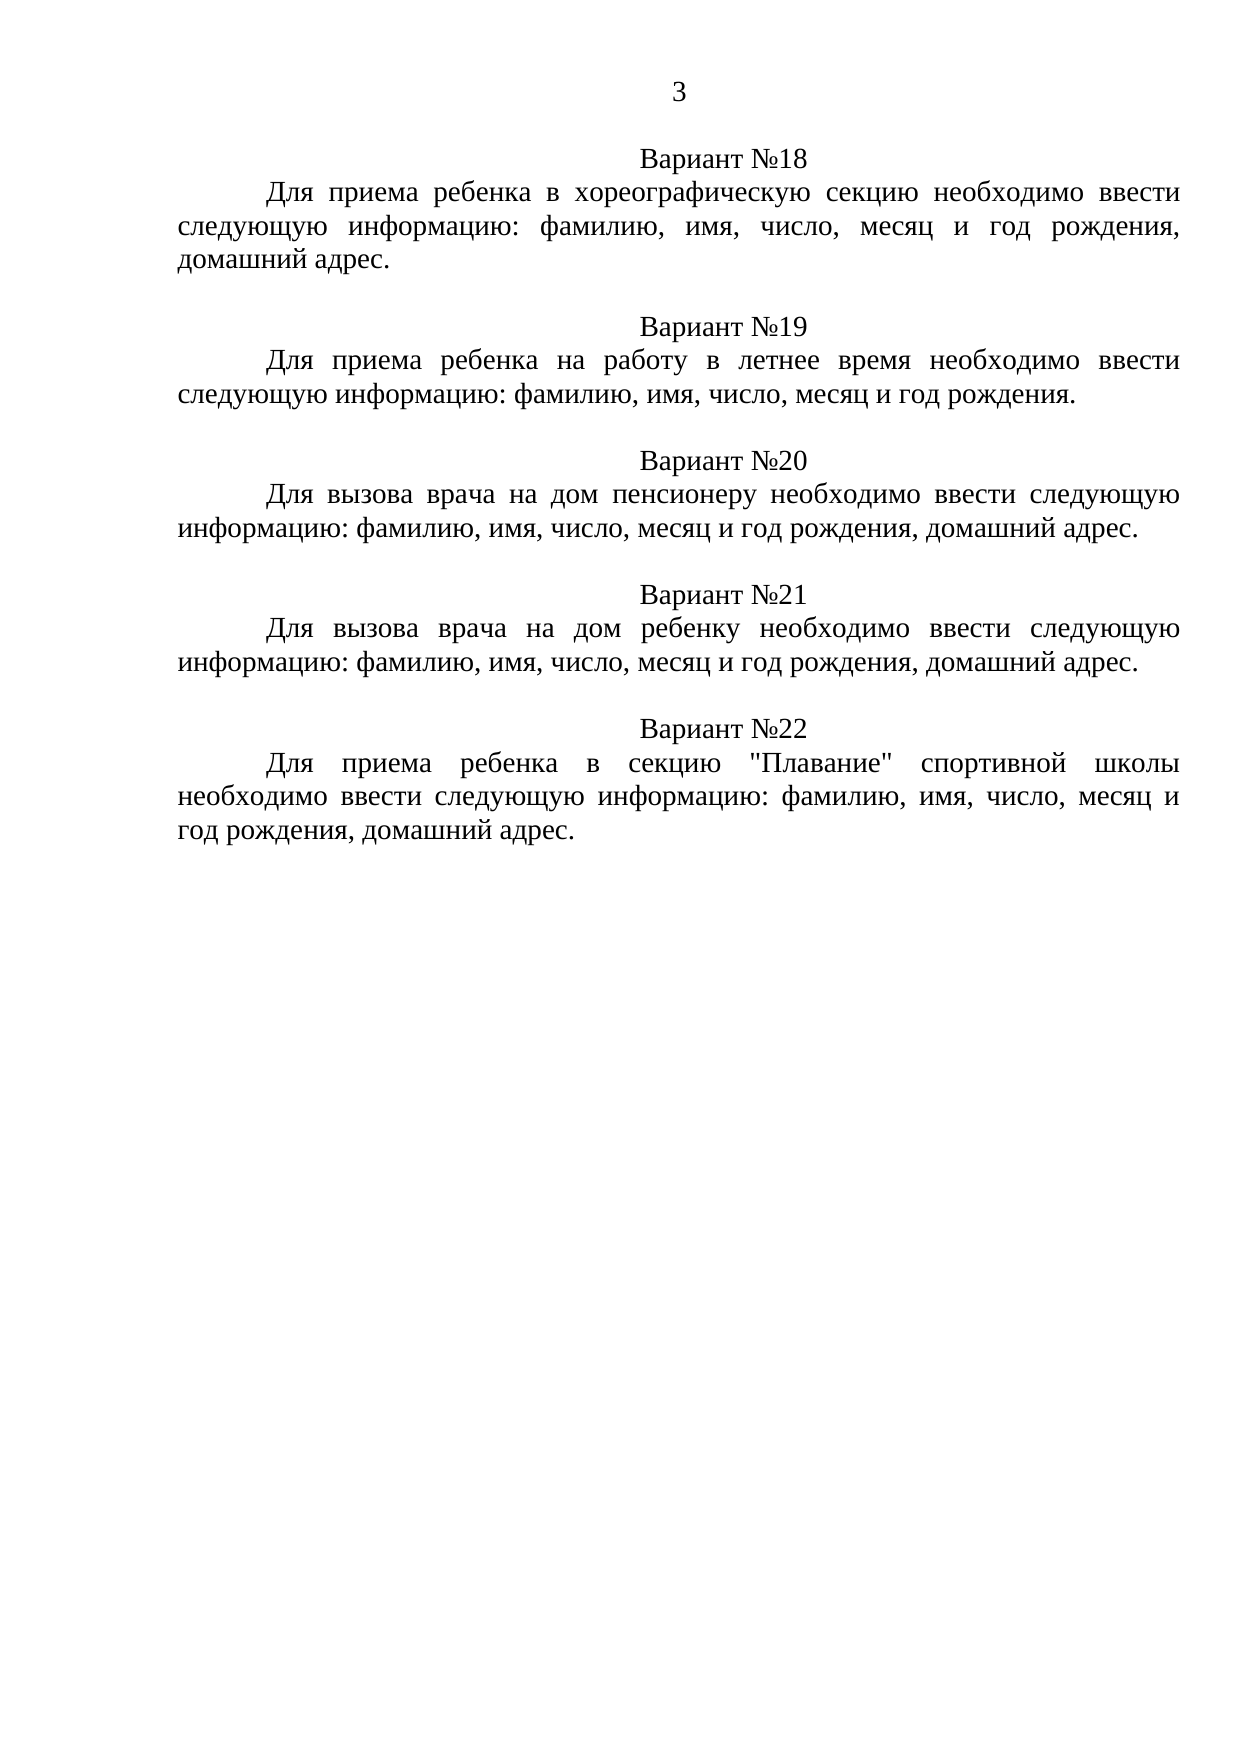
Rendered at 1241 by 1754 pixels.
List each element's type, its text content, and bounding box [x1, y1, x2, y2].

text Для приема ребенка в хореографическую секцию необходимо ввести следующую информацию: фамилию, имя, число, месяц и год рождения, домашний адрес. [177, 174, 1181, 275]
text Для вызова врача на дом ребенку необходимо ввести следующую информацию: фамилию, имя, число, месяц и год рождения, домашний адрес. [177, 611, 1181, 678]
text Вариант №18 [177, 141, 1181, 174]
text Для приема ребенка в секцию "Плавание" спортивной школы необходимо ввести следующую информацию: фамилию, имя, число, месяц и год рождения, домашний адрес. [177, 745, 1181, 845]
text Для приема ребенка на работу в летнее время необходимо ввести следующую информацию: фамилию, имя, число, месяц и год рождения. [177, 342, 1181, 409]
text Вариант №21 [177, 577, 1181, 611]
text Вариант №20 [177, 443, 1181, 476]
text Вариант №22 [177, 711, 1181, 745]
text Для вызова врача на дом пенсионеру необходимо ввести следующую информацию: фамилию, имя, число, месяц и год рождения, домашний адрес. [177, 476, 1181, 543]
text Вариант №19 [177, 309, 1181, 342]
